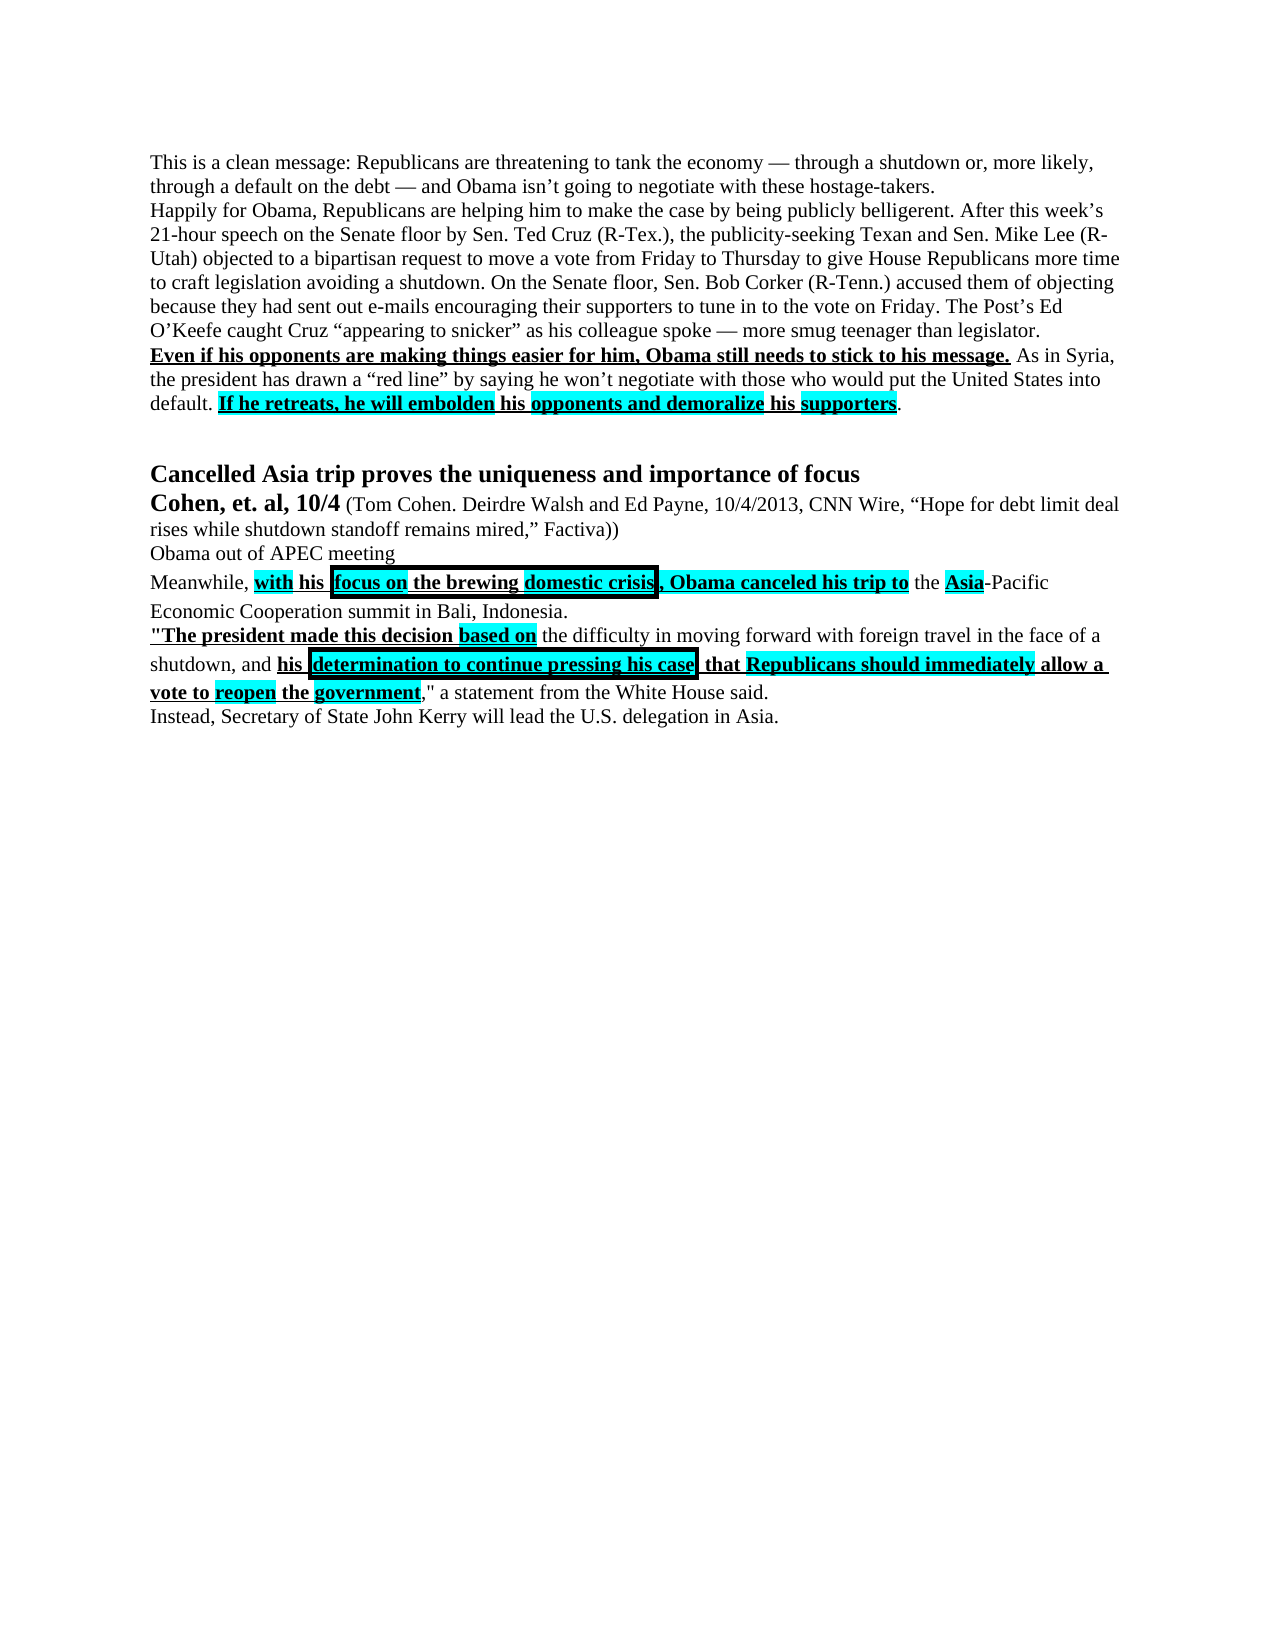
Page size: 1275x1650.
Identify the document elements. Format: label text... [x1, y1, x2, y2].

subtitle Cancelled Asia trip proves the uniqueness and importance of focus [150, 459, 1125, 488]
text Meanwhile, with his focus on the brewing domestic crisis, Obama canceled his trip to the Asia-Pacific Economic Cooperation summit in Bali, Indonesia. [150, 565, 1125, 623]
text Instead, Secretary of State John Kerry will lead the U.S. delegation in Asia. [150, 704, 1125, 728]
text Obama out of APEC meeting [150, 541, 1125, 565]
text Cohen, et. al, 10/4 (Tom Cohen. Deirdre Walsh and Ed Payne, 10/4/2013, CNN Wire, “Hope for debt limit deal rises while shutdown standoff remains mired,” Factiva)) [150, 488, 1125, 541]
text "The president made this decision based on the difficulty in moving forward with foreign travel in the face of a shutdown, and his determination to continue pressing his case that Republicans should immediately allow a vote to reopen the government," a statement from the White House said. [421, 623, 1125, 704]
text Happily for Obama, Republicans are helping him to make the case by being publicly belligerent. After this week’s 21-hour speech on the Senate floor by Sen. Ted Cruz (R-Tex.), the publicity-seeking Texan and Sen. Mike Lee (R-Utah) objected to a bipartisan request to move a vote from Friday to Thursday to give House Republicans more time to craft legislation avoiding a shutdown. On the Senate floor, Sen. Bob Corker (R-Tenn.) accused them of objecting because they had sent out e-mails encouraging their supporters to tune in to the vote on Friday. The Post’s Ed O’Keefe caught Cruz “appearing to snicker” as his colleague spoke — more smug teenager than legislator. [150, 198, 1125, 342]
text Even if his opponents are making things easier for him, Obama still needs to stick to his message. As in Syria, the president has drawn a “red line” by saying he won’t negotiate with those who would put the United States into default. If he retreats, he will embolden his opponents and demoralize his supporters. [150, 342, 1125, 415]
text This is a clean message: Republicans are threatening to tank the economy — through a shutdown or, more likely, through a default on the debt — and Obama isn’t going to negotiate with these hostage-takers. [150, 150, 1125, 198]
